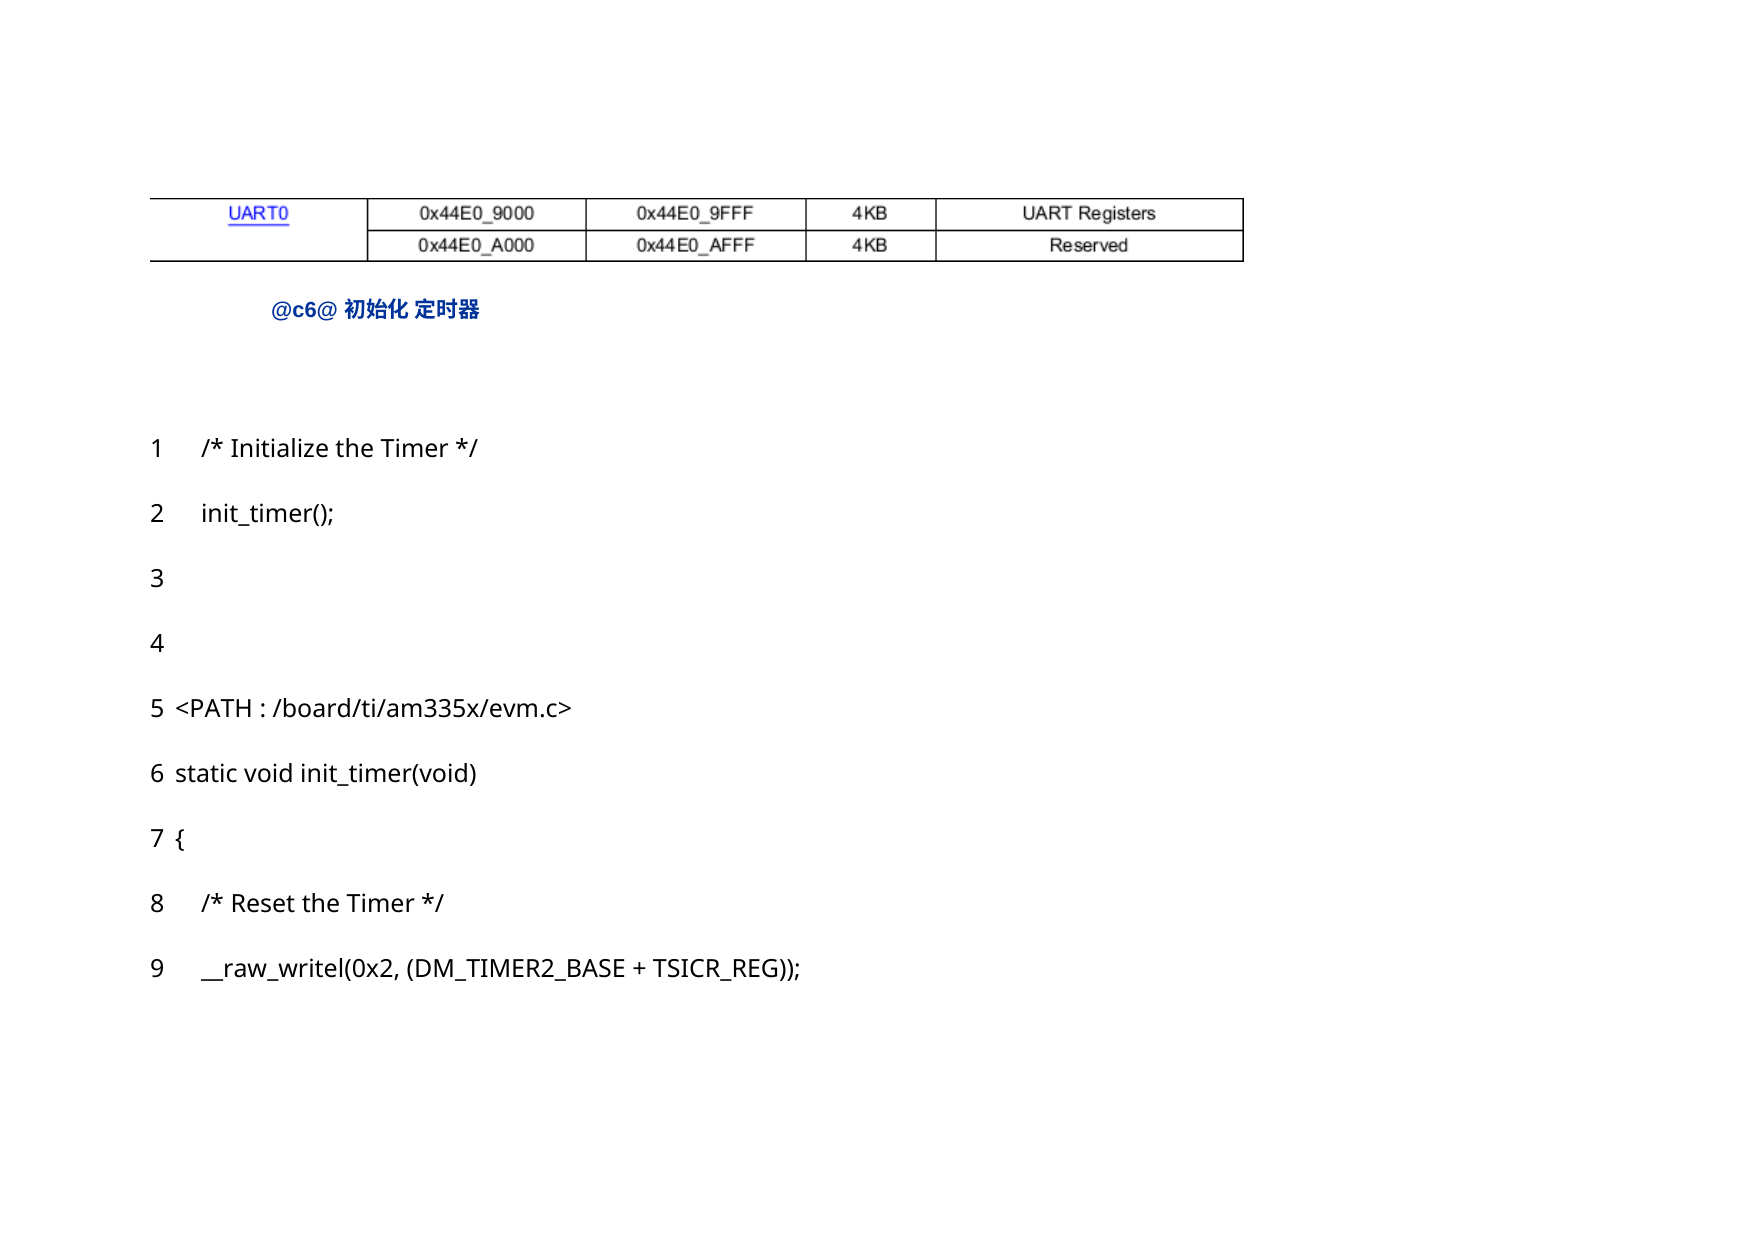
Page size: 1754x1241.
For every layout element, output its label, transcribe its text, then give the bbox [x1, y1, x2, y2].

picture [150, 198, 1244, 262]
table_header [175, 415, 1000, 1000]
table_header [150, 415, 175, 1000]
text @c6@ 初始化 定时器 [150, 292, 1604, 324]
